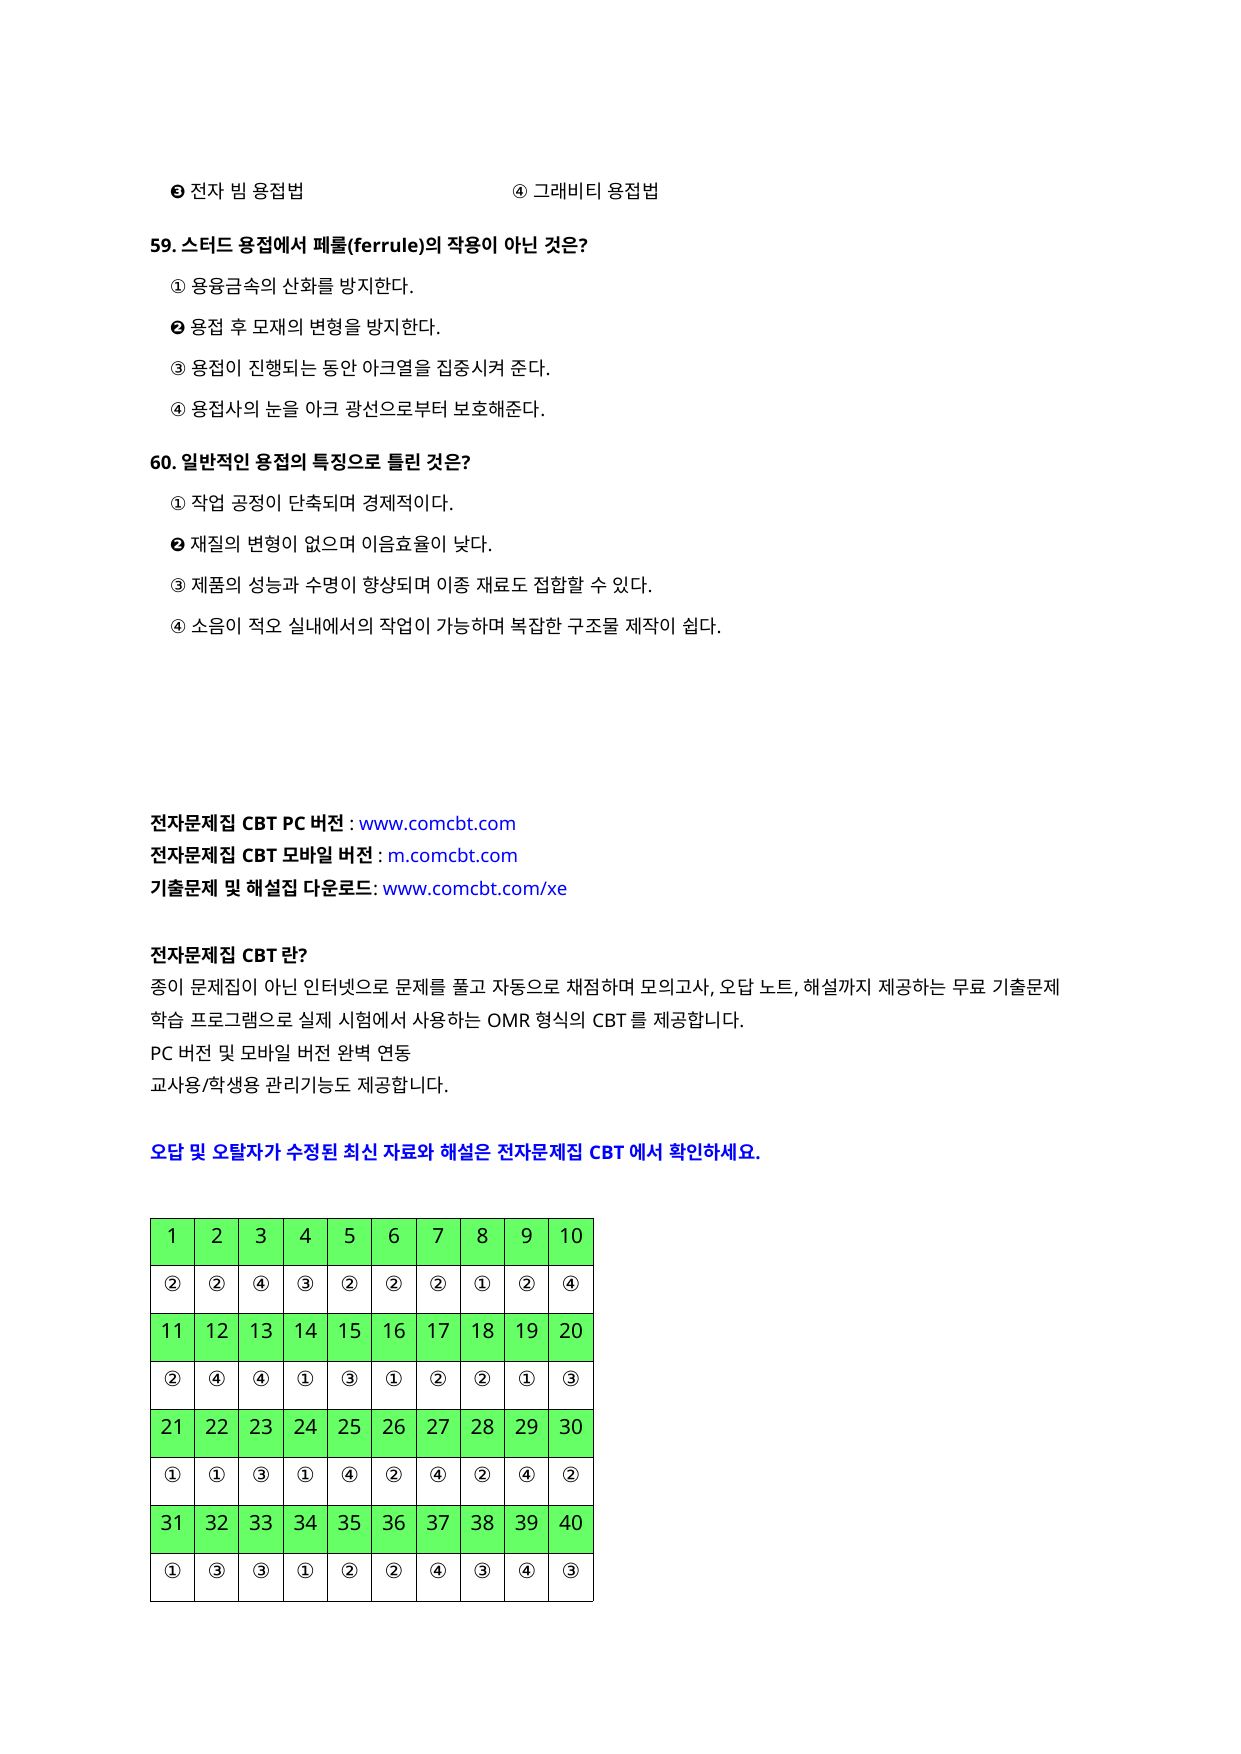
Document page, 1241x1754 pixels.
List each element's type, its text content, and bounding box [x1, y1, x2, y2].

table_cell ④ [505, 1554, 548, 1601]
table_cell 14 [284, 1314, 327, 1361]
table_cell 16 [372, 1314, 416, 1361]
table_cell 17 [417, 1314, 460, 1361]
table_cell ① [195, 1458, 238, 1505]
table_cell 28 [461, 1410, 504, 1457]
table_cell 20 [549, 1314, 593, 1361]
text 59. 스터드 용접에서 페룰(ferrule)의 작용이 아닌 것은? [150, 231, 1090, 258]
table_cell ① [284, 1458, 327, 1505]
table_cell 24 [284, 1410, 327, 1457]
table_cell ② [328, 1266, 371, 1313]
table_cell ③ [549, 1362, 593, 1409]
table_cell ② [151, 1362, 194, 1409]
table_cell ④ [549, 1266, 593, 1313]
table_cell ④ [239, 1362, 283, 1409]
table_cell 34 [284, 1506, 327, 1553]
table_header 5 [328, 1219, 371, 1265]
table_cell ④ [195, 1362, 238, 1409]
table_cell ② [417, 1362, 460, 1409]
table_cell 31 [151, 1506, 194, 1553]
table_header 1 [151, 1219, 194, 1265]
table_cell ① [151, 1554, 194, 1601]
table_cell ② [151, 1266, 194, 1313]
table_header 8 [461, 1219, 504, 1265]
table_cell 35 [328, 1506, 371, 1553]
table_cell ④ [239, 1266, 283, 1313]
table_cell 13 [239, 1314, 283, 1361]
table_cell ② [417, 1266, 460, 1313]
table_cell 37 [417, 1506, 460, 1553]
table_header 4 [284, 1219, 327, 1265]
table_cell ③ [239, 1554, 283, 1601]
table_cell 26 [372, 1410, 416, 1457]
text ④ 소음이 적오 실내에서의 작업이 가능하며 복잡한 구조물 제작이 쉽다. [150, 612, 1090, 639]
table_cell ② [328, 1554, 371, 1601]
table_cell ① [151, 1458, 194, 1505]
text 전자문제집 CBT PC 버전 : www.comcbt.com 전자문제집 CBT 모바일 버전 : m.comcbt.com 기출문제 및 해설집 다운로드: www.comcbt.com/xe 전자문제집 CBT란? 종이 문제집이 아닌 인터넷으로 문제를 풀고 자동으로 채점하며 모의고사, 오답 노트, 해설까지 제공하는 무료 기출문제 학습 프로그램으로 실제 시험에서 사용하는 OMR 형식의 CBT를 제공합니다. PC 버전 및 모바일 버전 완벽 연동 교사용/학생용 관리기능도 제공합니다. 오답 및 오탈자가 수정된 최신 자료와 해설은 전자문제집 CBT 에서 확인하세요. [150, 808, 1090, 1165]
table_cell 40 [549, 1506, 593, 1553]
table_cell ① [284, 1362, 327, 1409]
table_header 3 [239, 1219, 283, 1265]
table_cell 32 [195, 1506, 238, 1553]
table_cell ② [372, 1458, 416, 1505]
table_cell 36 [372, 1506, 416, 1553]
table_cell 33 [239, 1506, 283, 1553]
table_cell ② [461, 1458, 504, 1505]
table_cell ③ [549, 1554, 593, 1601]
table_cell ① [372, 1362, 416, 1409]
text ③ 제품의 성능과 수명이 향샹되며 이종 재료도 접합할 수 있다. [150, 571, 1090, 598]
table_cell ② [372, 1554, 416, 1601]
table_header 10 [549, 1219, 593, 1265]
table_cell ③ [284, 1266, 327, 1313]
table_cell ② [549, 1458, 593, 1505]
text ① 작업 공정이 단축되며 경제적이다. [150, 489, 1090, 516]
table_header 7 [417, 1219, 460, 1265]
text 60. 일반적인 용접의 특징으로 틀린 것은? [150, 448, 1090, 475]
text ④ 용접사의 눈을 아크 광선으로부터 보호해준다. [150, 394, 1090, 422]
table_cell 21 [151, 1410, 194, 1457]
table_cell ② [372, 1266, 416, 1313]
table_cell ② [195, 1266, 238, 1313]
table_cell ② [461, 1362, 504, 1409]
text ❷ 재질의 변형이 없으며 이음효율이 낮다. [150, 530, 1090, 557]
text ③ 용접이 진행되는 동안 아크열을 집중시켜 준다. [150, 354, 1090, 381]
text ① 용융금속의 산화를 방지한다. [150, 272, 1090, 299]
table_cell 22 [195, 1410, 238, 1457]
table_cell 23 [239, 1410, 283, 1457]
table_cell ③ [239, 1458, 283, 1505]
table_cell ④ [417, 1458, 460, 1505]
table_header 2 [195, 1219, 238, 1265]
table_cell 39 [505, 1506, 548, 1553]
table_cell ③ [328, 1362, 371, 1409]
table_cell 18 [461, 1314, 504, 1361]
table_cell ③ [195, 1554, 238, 1601]
table_cell ② [505, 1266, 548, 1313]
table_cell ① [505, 1362, 548, 1409]
table_cell ④ [417, 1554, 460, 1601]
table_cell 30 [549, 1410, 593, 1457]
table_cell ③ [461, 1554, 504, 1601]
table_cell ④ [505, 1458, 548, 1505]
text ❷ 용접 후 모재의 변형을 방지한다. [150, 313, 1090, 340]
text ❸ 전자 빔 용접법 ④ 그래비티 용접법 [150, 177, 1090, 204]
table_cell ① [284, 1554, 327, 1601]
table_cell 19 [505, 1314, 548, 1361]
table_cell 11 [151, 1314, 194, 1361]
table_cell 27 [417, 1410, 460, 1457]
table_cell ① [461, 1266, 504, 1313]
table_cell 15 [328, 1314, 371, 1361]
table_cell ④ [328, 1458, 371, 1505]
table_cell 25 [328, 1410, 371, 1457]
table_header 6 [372, 1219, 416, 1265]
table_cell 29 [505, 1410, 548, 1457]
table_cell 38 [461, 1506, 504, 1553]
table_header 9 [505, 1219, 548, 1265]
